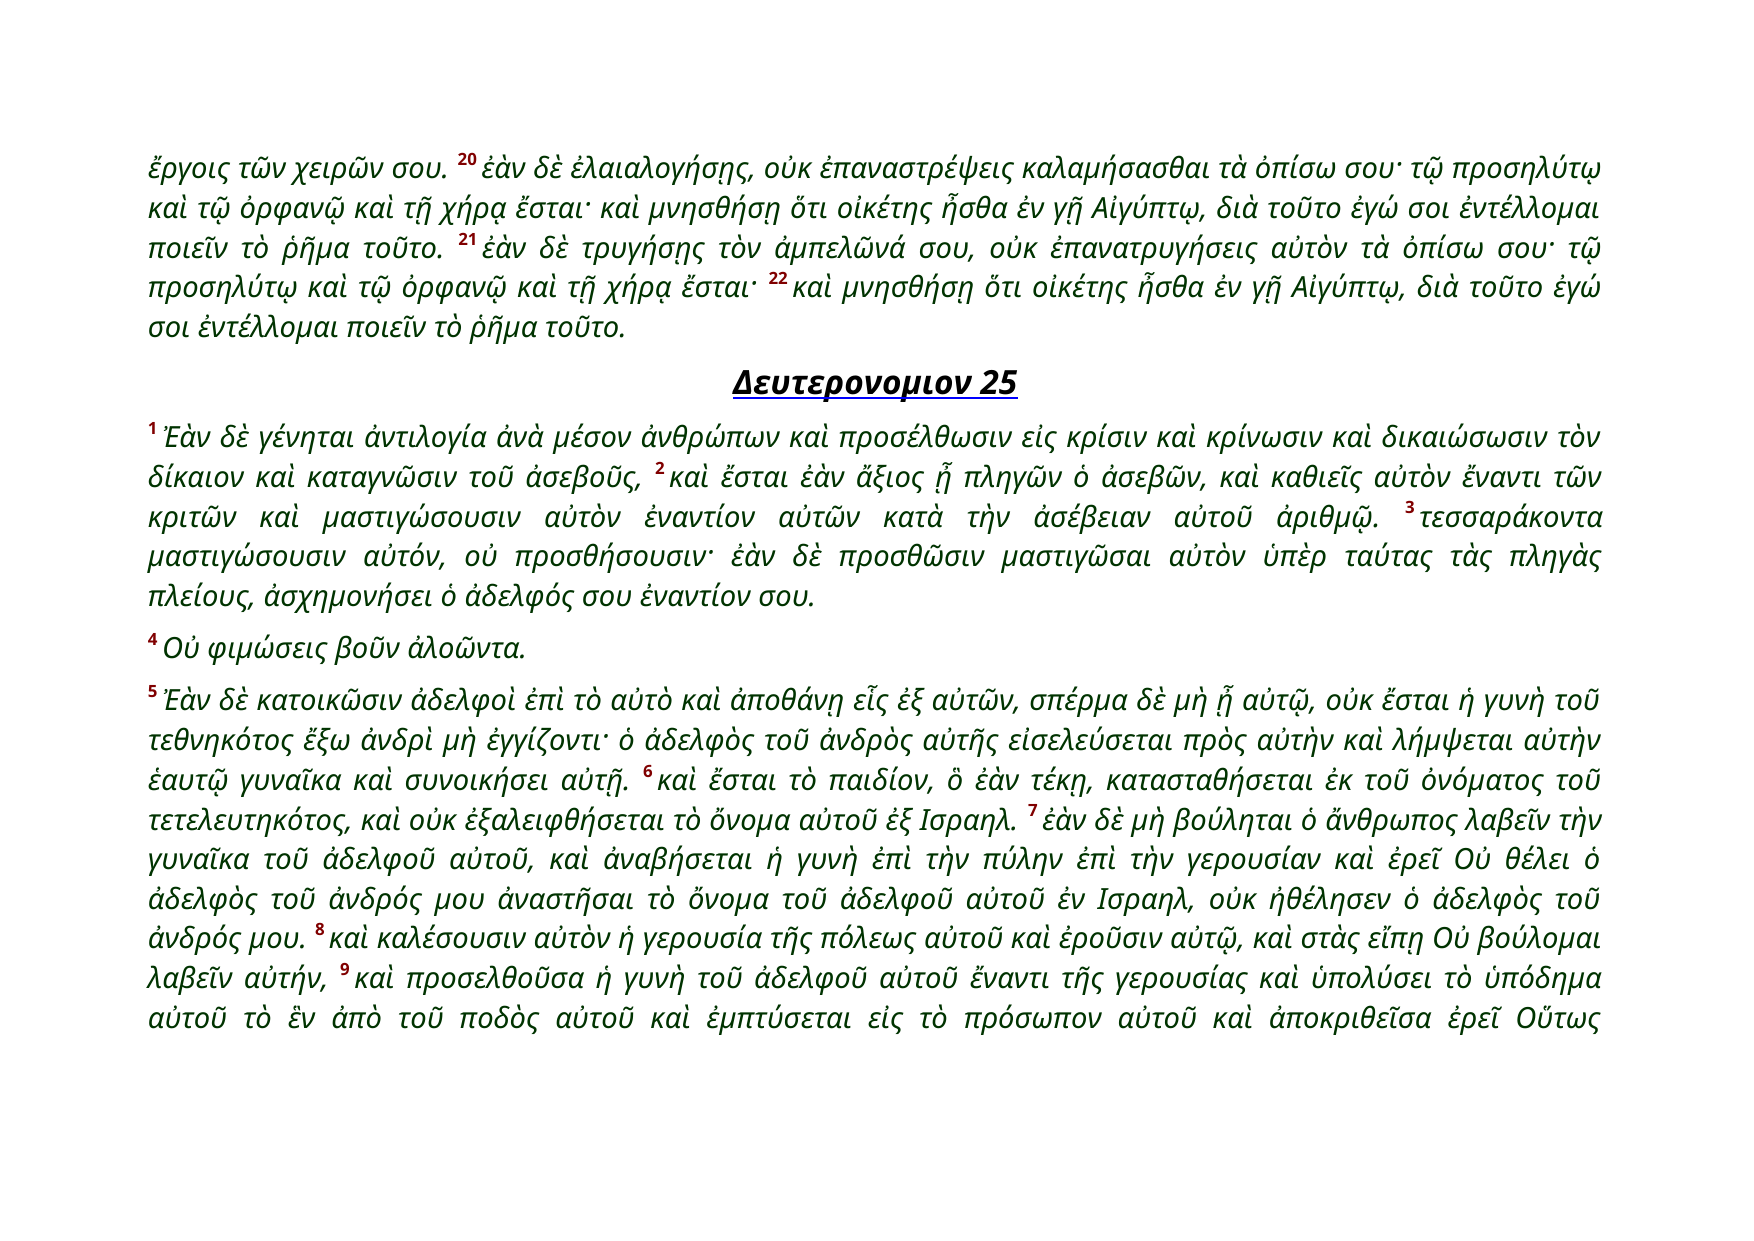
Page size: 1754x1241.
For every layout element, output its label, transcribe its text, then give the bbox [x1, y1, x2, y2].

text 4 Οὐ φιμώσεις βοῦν ἀλοῶντα. [148, 627, 1606, 667]
text 1 Ἐὰν δὲ γένηται ἀντιλογία ἀνὰ μέσον ἀνθρώπων καὶ προσέλθωσιν εἰς κρίσιν καὶ κρίνωσιν καὶ δικαιώσωσιν τὸν δίκαιον καὶ καταγνῶσιν τοῦ ἀσεβοῦς, 2 καὶ ἔσται ἐὰν ἄξιος ᾖ πληγῶν ὁ ἀσεβῶν, καὶ καθιεῖς αὐτὸν ἔναντι τῶν κριτῶν καὶ μαστιγώσουσιν αὐτὸν ἐναντίον αὐτῶν κατὰ τὴν ἀσέβειαν αὐτοῦ ἀριθμῷ. 3 τεσσαράκοντα μαστιγώσουσιν αὐτόν, οὐ προσθήσουσιν· ἐὰν δὲ προσθῶσιν μαστιγῶσαι αὐτὸν ὑπὲρ ταύτας τὰς πληγὰς πλείους, ἀσχημονήσει ὁ ἀδελφός σου ἐναντίον σου. [148, 417, 1606, 615]
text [148, 680, 1606, 1037]
text Δευτερονομιον 25 [148, 359, 1606, 404]
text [148, 148, 1606, 346]
